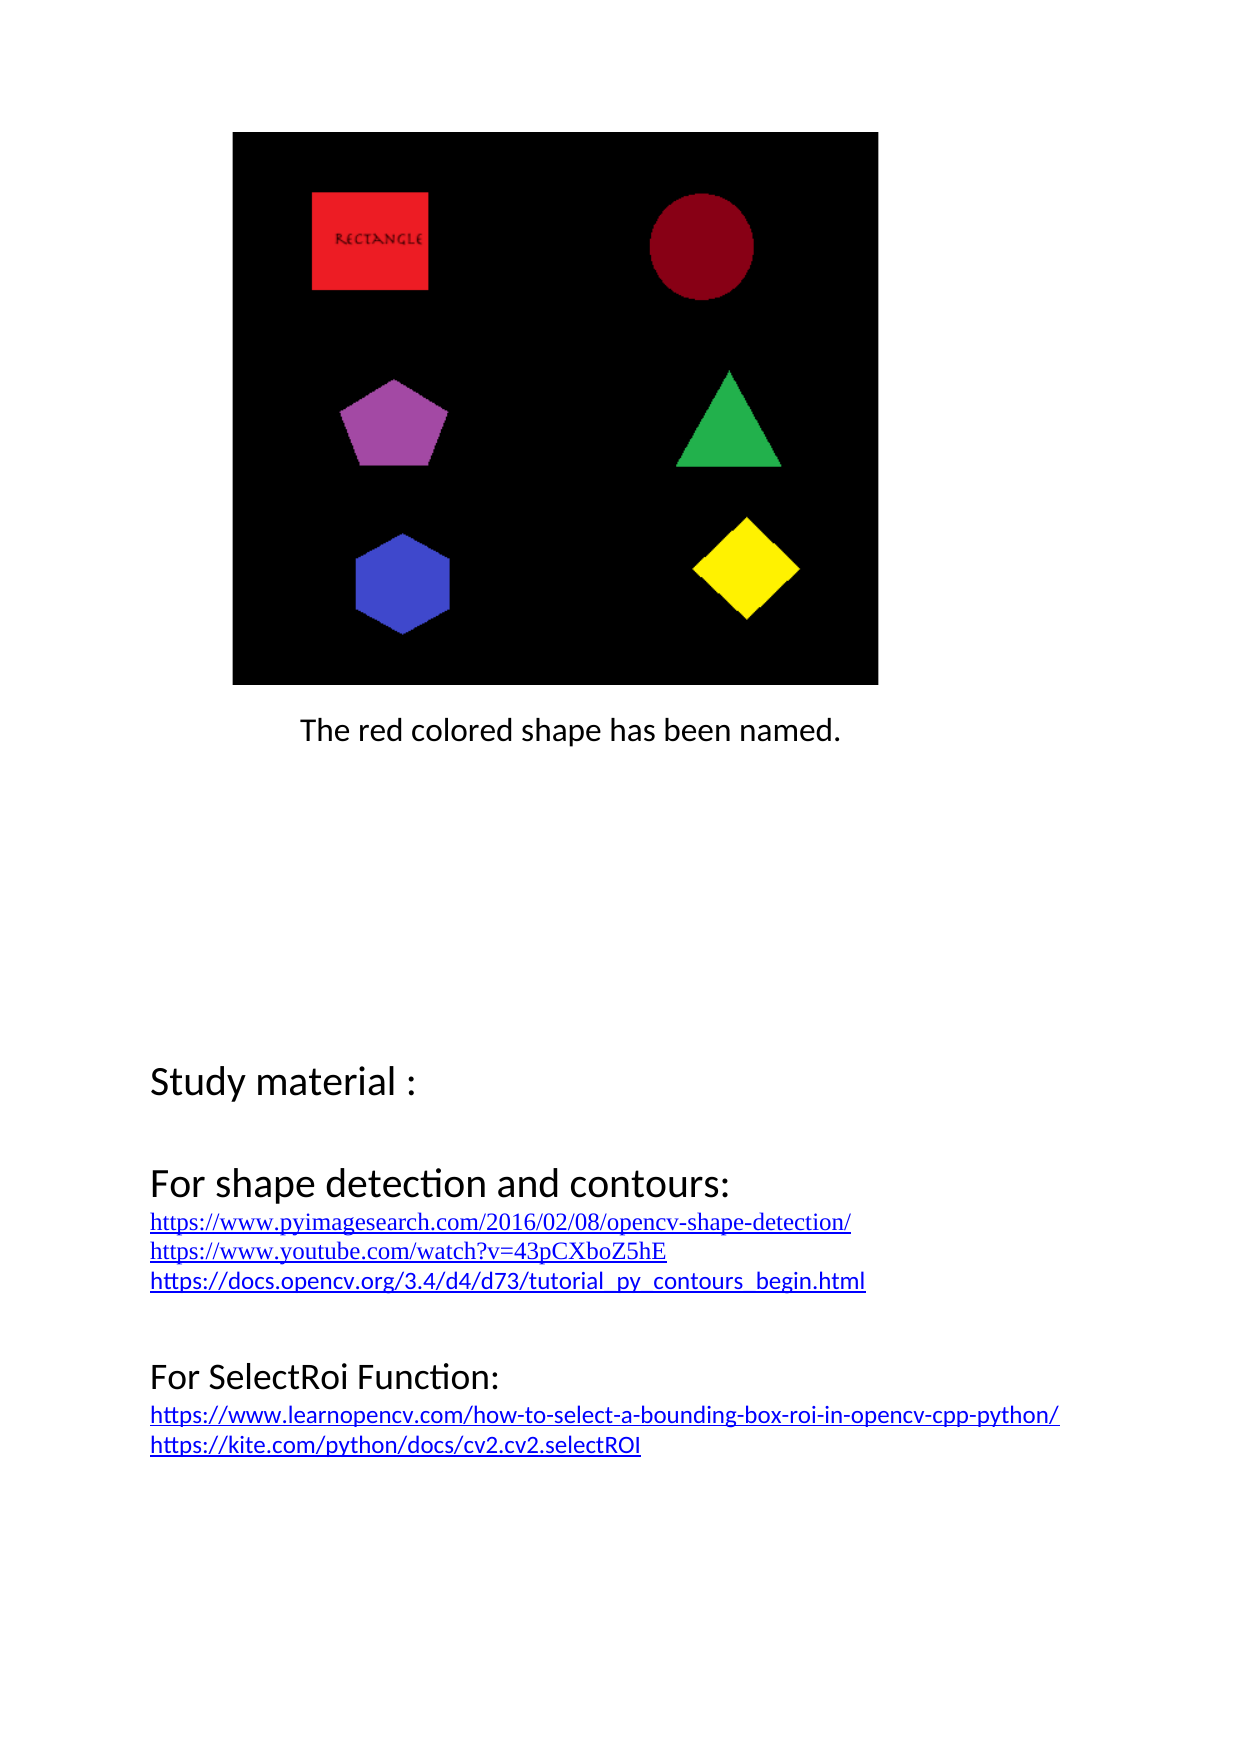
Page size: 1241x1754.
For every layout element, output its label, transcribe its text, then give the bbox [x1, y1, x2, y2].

text https://www.youtube.com/watch?v=43pCXboZ5hE [150, 1236, 1090, 1265]
text For SelectRoi Function: [150, 1353, 1090, 1399]
text https://www.learnopencv.com/how-to-select-a-bounding-box-roi-in-opencv-cpp-python/ [150, 1399, 1090, 1429]
text Study material : [150, 1055, 1090, 1106]
text https://kite.com/python/docs/cv2.cv2.selectROI [150, 1429, 1090, 1460]
text https://www.pyimagesearch.com/2016/02/08/opencv-shape-detection/ [150, 1207, 1090, 1236]
text For shape detection and contours: [150, 1157, 1090, 1207]
text https://docs.opencv.org/3.4/d4/d73/tutorial_py_contours_begin.html [150, 1265, 1090, 1295]
text The red colored shape has been named. [225, 709, 1090, 750]
picture [232, 132, 879, 685]
